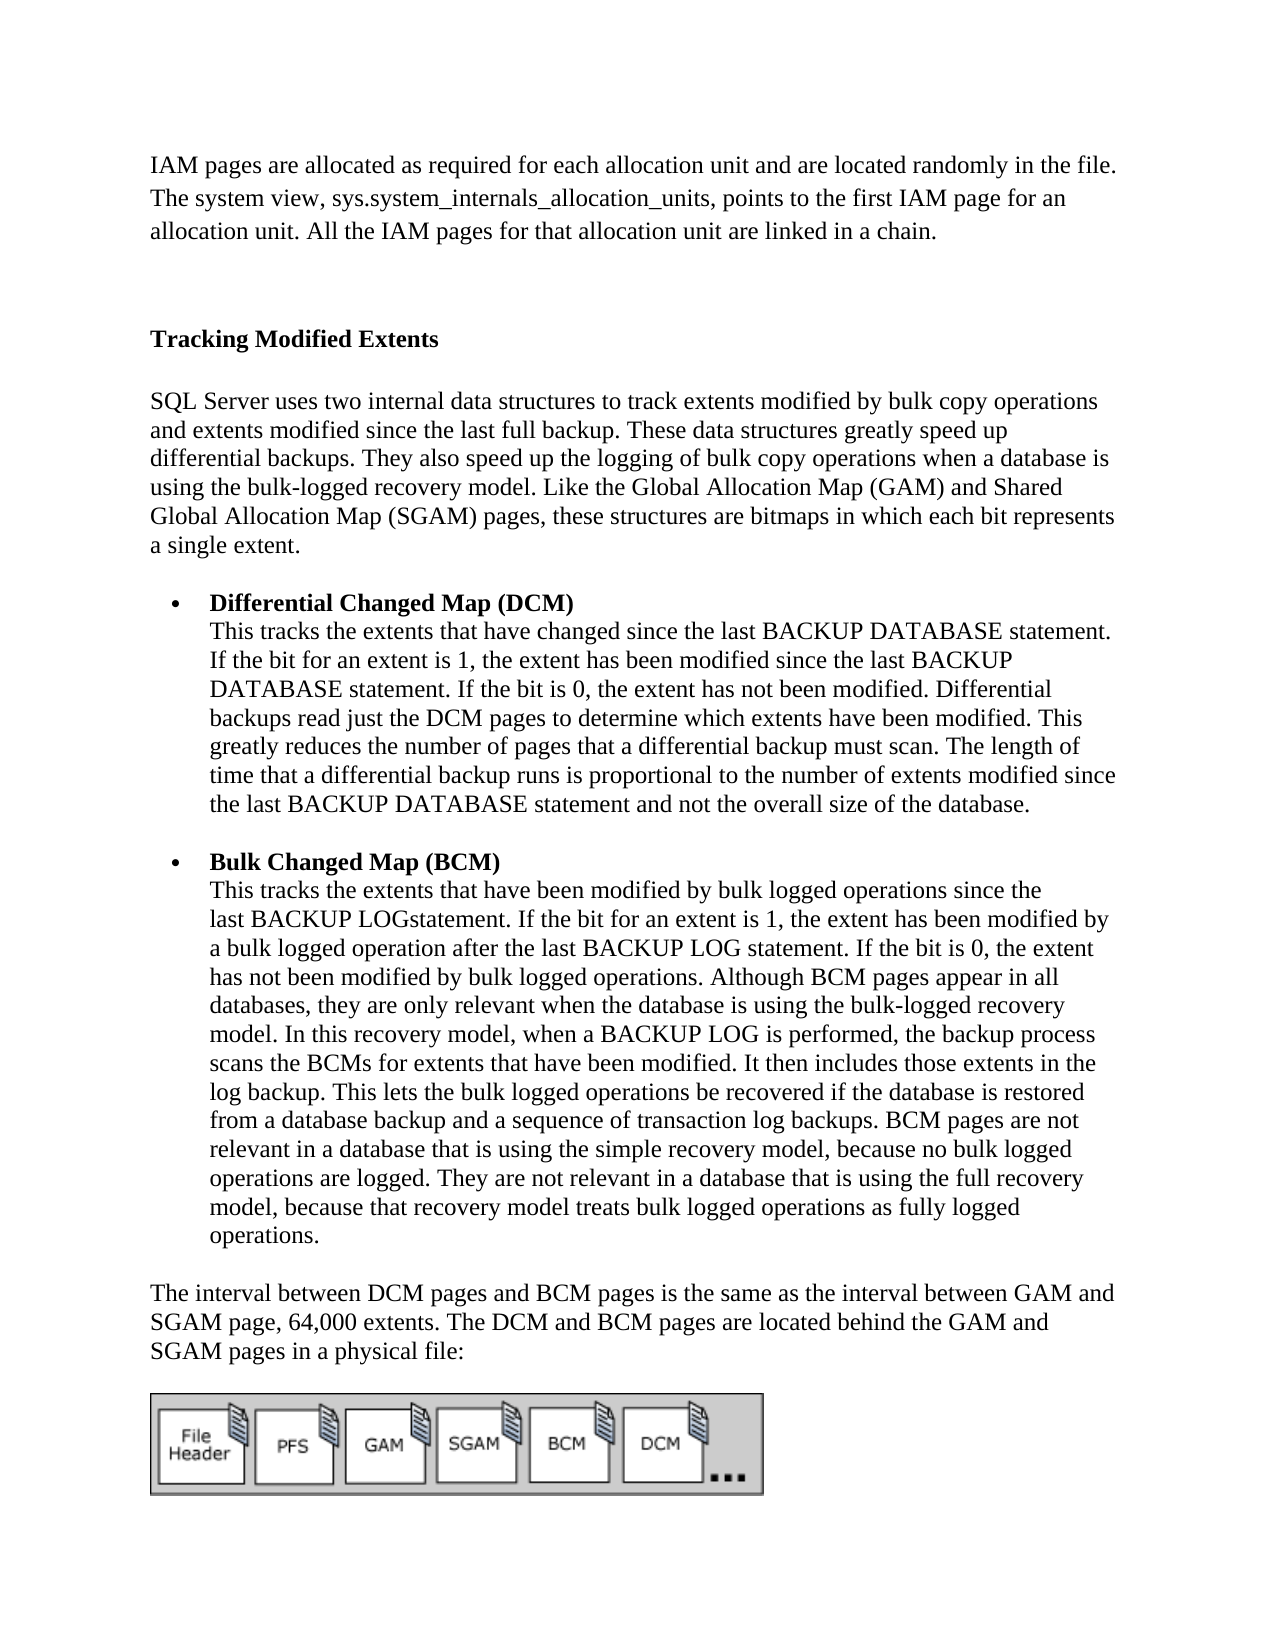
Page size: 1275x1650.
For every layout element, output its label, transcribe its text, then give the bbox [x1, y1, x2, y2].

text The interval between DCM pages and BCM pages is the same as the interval between GAM and SGAM page, 64,000 extents. The DCM and BCM pages are located behind the GAM and SGAM pages in a physical file: [150, 1278, 1125, 1365]
list Differential Changed Map (DCM) This tracks the extents that have changed since the last BACKUP DATABASE statement. If the bit for an extent is 1, the extent has been modified since the last BACKUP DATABASE statement. If the bit is 0, the extent has not been modified. Differential backups read just the DCM pages to determine which extents have been modified. This greatly reduces the number of pages that a differential backup must scan. The length of time that a differential backup runs is proportional to the number of extents modified since the last BACKUP DATABASE statement and not the overall size of the database. [172, 588, 1125, 818]
list Bulk Changed Map (BCM) This tracks the extents that have been modified by bulk logged operations since the last BACKUP LOGstatement. If the bit for an extent is 1, the extent has been modified by a bulk logged operation after the last BACKUP LOG statement. If the bit is 0, the extent has not been modified by bulk logged operations. Although BCM pages appear in all databases, they are only relevant when the database is using the bulk-logged recovery model. In this recovery model, when a BACKUP LOG is performed, the backup process scans the BCMs for extents that have been modified. It then includes those extents in the log backup. This lets the bulk logged operations be recovered if the database is restored from a database backup and a sequence of transaction log backups. BCM pages are not relevant in a database that is using the simple recovery model, because no bulk logged operations are logged. They are not relevant in a database that is using the full recovery model, because that recovery model treats bulk logged operations as fully logged operations. [172, 847, 1125, 1249]
text IAM pages are allocated as required for each allocation unit and are located randomly in the file. The system view, sys.system_internals_allocation_units, points to the first IAM page for an allocation unit. All the IAM pages for that allocation unit are linked in a chain. [150, 150, 1125, 245]
text SQL Server uses two internal data structures to track extents modified by bulk copy operations and extents modified since the last full backup. These data structures greatly speed up differential backups. They also speed up the logging of bulk copy operations when a database is using the bulk-logged recovery model. Like the Global Allocation Map (GAM) and Shared Global Allocation Map (SGAM) pages, these structures are bitmaps in which each bit represents a single extent. [150, 386, 1125, 558]
picture [150, 1393, 764, 1496]
subtitle Tracking Modified Extents [150, 324, 1125, 352]
